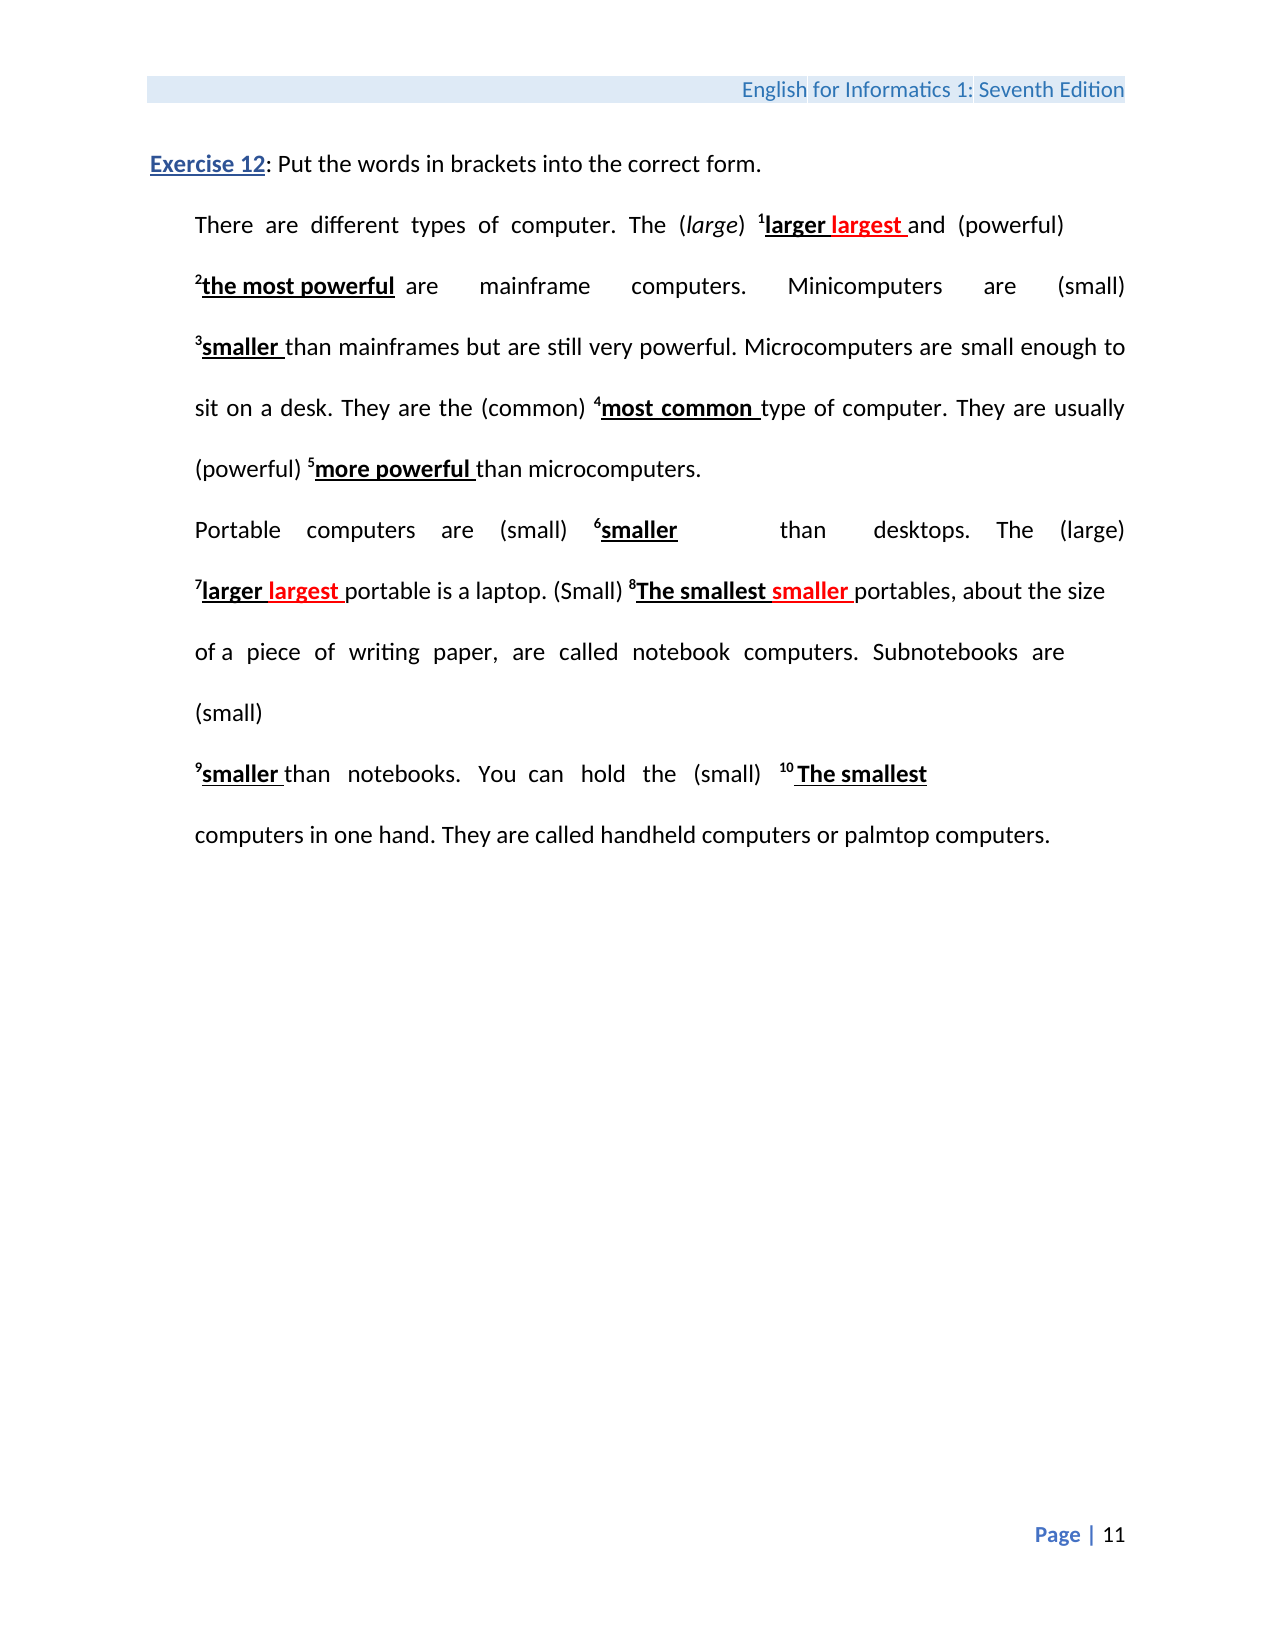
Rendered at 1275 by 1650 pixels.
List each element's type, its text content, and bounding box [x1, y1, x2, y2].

text computers in one hand. They are called handheld computers or palmtop computers. [194, 819, 1139, 850]
text Exercise 12: Put the words in brackets into the correct form. [150, 148, 1139, 178]
text 2the most powerful are mainframe computers. Minicomputers are (small) [194, 270, 1139, 301]
text There are different types of computer. The (large) 1larger largest and (powerful) [194, 209, 1139, 239]
text 7larger largest portable is a laptop. (Small) 8The smallest smaller portables, about the size of a piece of writing paper, are called notebook computers. Subnotebooks are (small) [194, 576, 1125, 728]
text 9smaller than notebooks. You can hold the (small) 10 The smallest [194, 759, 1139, 789]
text 3smaller than mainframes but are still very powerful. Microcomputers are small enough to sit on a desk. They are the (common) 4most common type of computer. They are usually (powerful) 5more powerful than microcomputers. [194, 331, 1126, 484]
text Portable computers are (small) 6smaller than desktops. The (large) [194, 514, 1139, 545]
